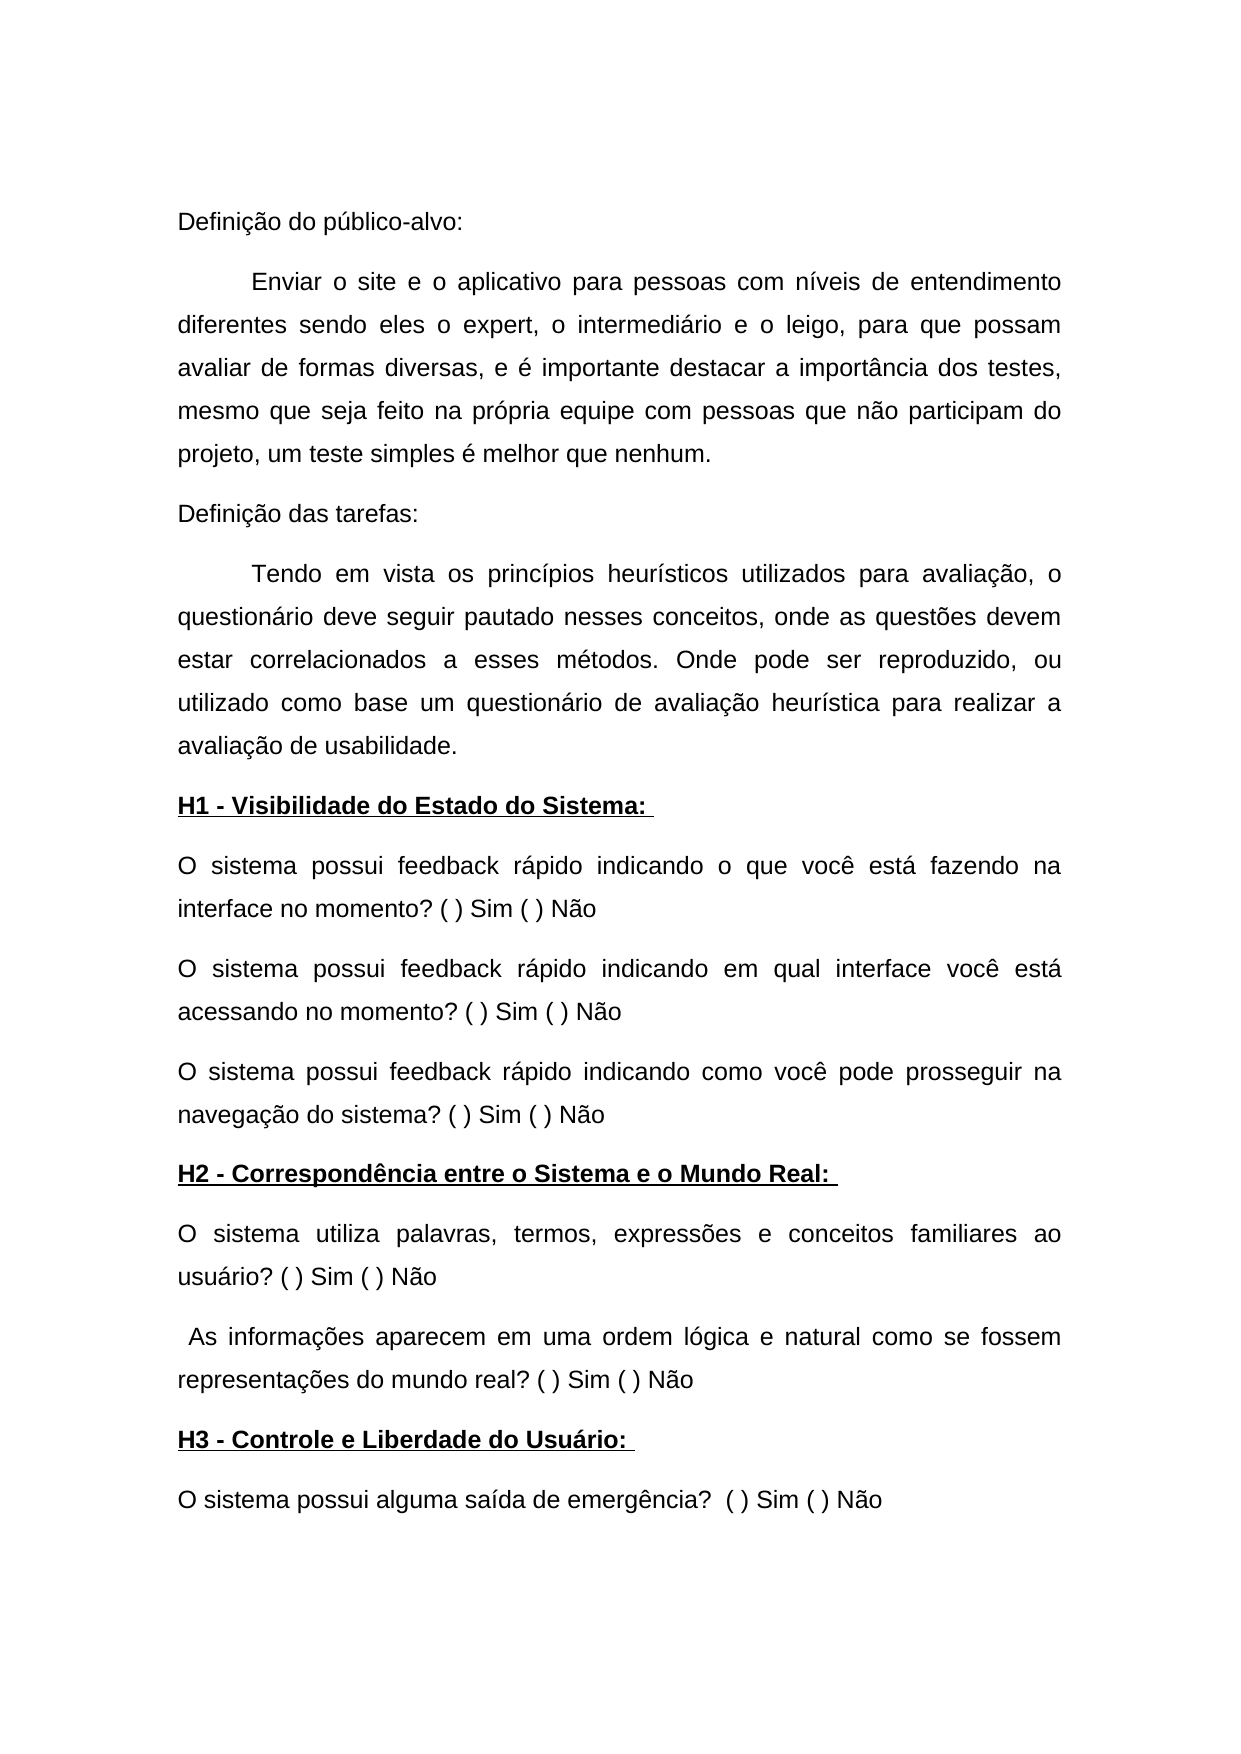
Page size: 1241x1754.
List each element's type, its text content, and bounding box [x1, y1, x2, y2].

text O sistema possui feedback rápido indicando o que você está fazendo na interface no momento? ( ) Sim ( ) Não [177, 851, 1063, 922]
text Definição das tarefas: [177, 499, 1063, 527]
text H3 - Controle e Liberdade do Usuário: [177, 1425, 1063, 1454]
text O sistema possui feedback rápido indicando como você pode prosseguir na navegação do sistema? ( ) Sim ( ) Não [177, 1056, 1063, 1128]
text H1 - Visibilidade do Estado do Sistema: [177, 791, 1063, 819]
text O sistema possui feedback rápido indicando em qual interface você está acessando no momento? ( ) Sim ( ) Não [177, 953, 1063, 1025]
text Tendo em vista os princípios heurísticos utilizados para avaliação, o questionário deve seguir pautado nesses conceitos, onde as questões devem estar correlacionados a esses métodos. Onde pode ser reproduzido, ou utilizado como base um questionário de avaliação heurística para realizar a avaliação de usabilidade. [177, 558, 1063, 760]
text Definição do público-alvo: [177, 207, 1063, 235]
text Enviar o site e o aplicativo para pessoas com níveis de entendimento diferentes sendo eles o expert, o intermediário e o leigo, para que possam avaliar de formas diversas, e é importante destacar a importância dos testes, mesmo que seja feito na própria equipe com pessoas que não participam do projeto, um teste simples é melhor que nenhum. [177, 266, 1063, 468]
text O sistema possui alguma saída de emergência? ( ) Sim ( ) Não [177, 1485, 1063, 1513]
text O sistema utiliza palavras, termos, expressões e conceitos familiares ao usuário? ( ) Sim ( ) Não [177, 1219, 1063, 1291]
text H2 - Correspondência entre o Sistema e o Mundo Real: [177, 1159, 1063, 1188]
text As informações aparecem em uma ordem lógica e natural como se fossem representações do mundo real? ( ) Sim ( ) Não [177, 1322, 1063, 1394]
